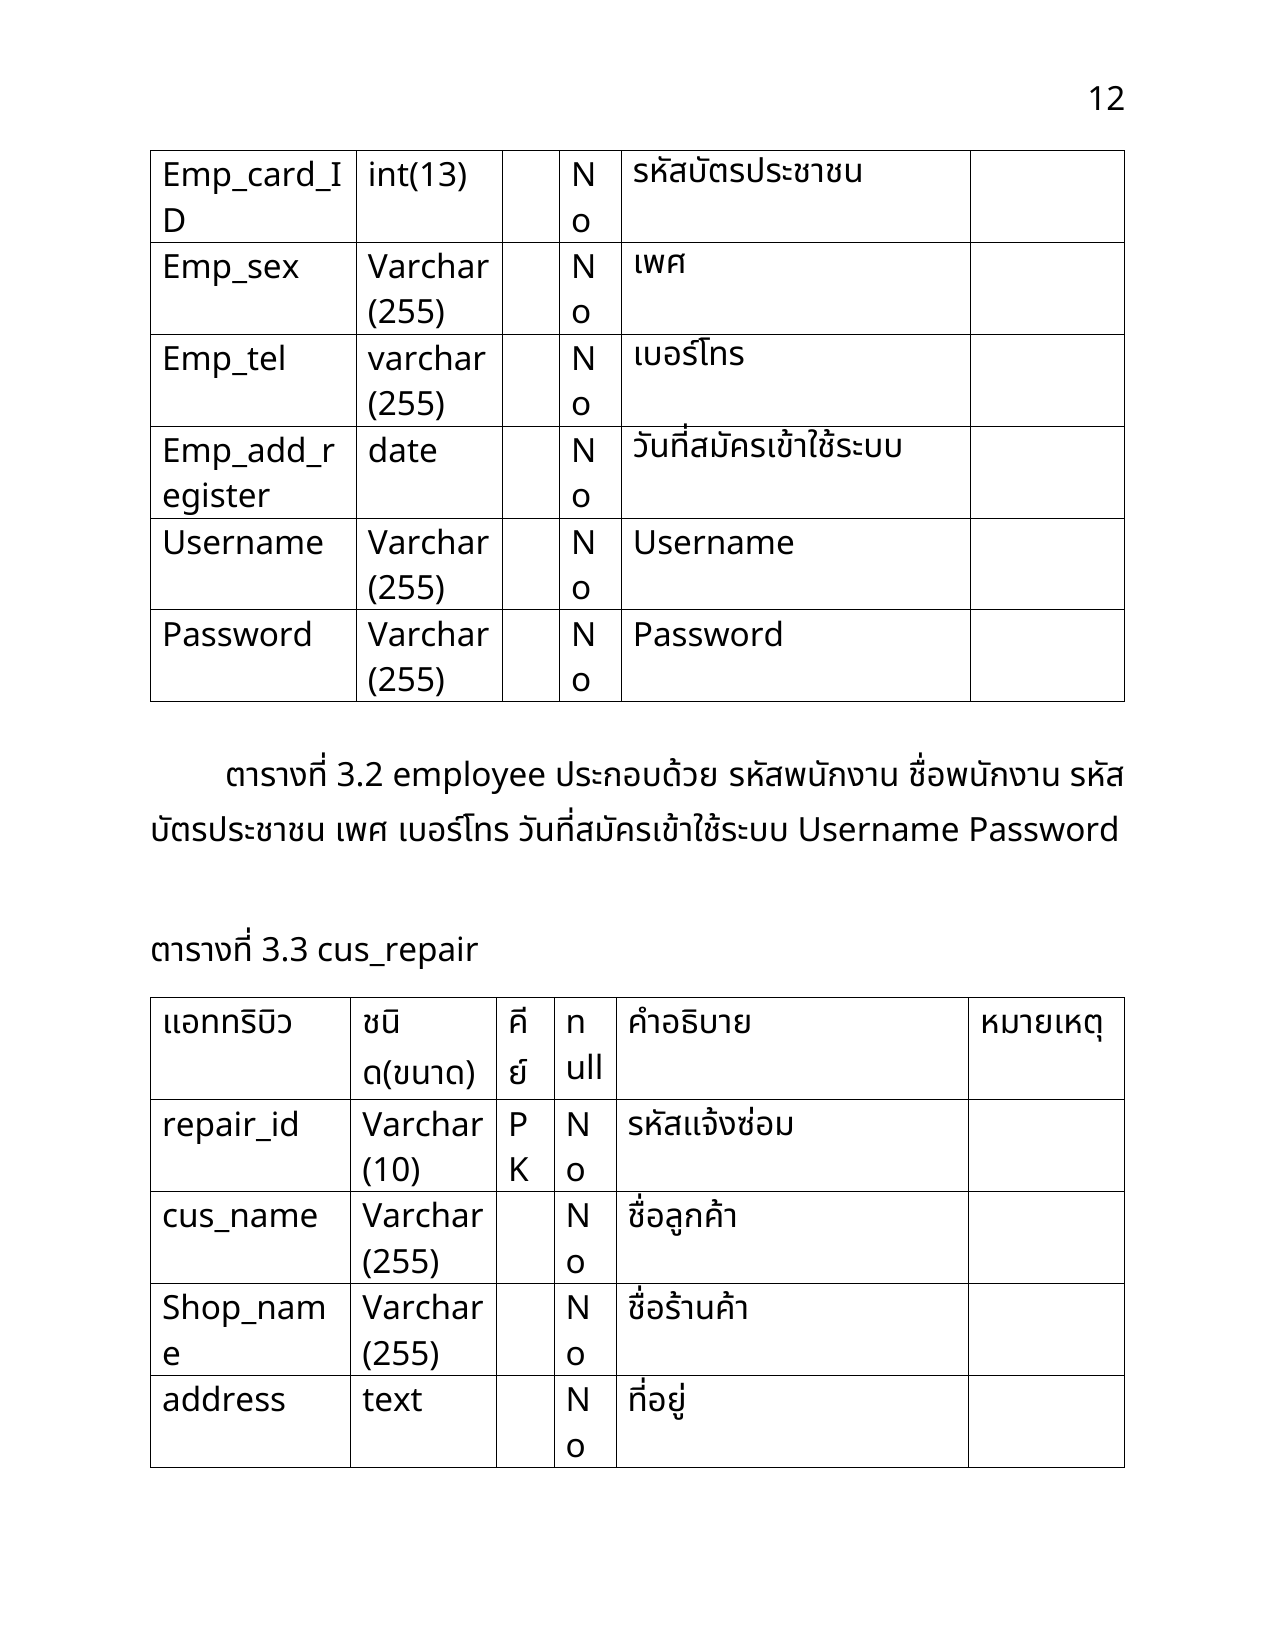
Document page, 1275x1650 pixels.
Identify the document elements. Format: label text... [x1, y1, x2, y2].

table_cell No [555, 1376, 616, 1467]
table_cell [497, 1376, 554, 1467]
table_cell [503, 243, 559, 334]
table_header หมายเหตุ [969, 998, 1124, 1099]
table_cell [969, 1376, 1124, 1467]
table_cell No [555, 1192, 616, 1283]
table_cell เพศ [622, 243, 970, 334]
table_cell [969, 1192, 1124, 1283]
table_cell No [560, 610, 621, 701]
table_cell repair_id [151, 1100, 350, 1191]
table_header แอททริบิว [151, 998, 350, 1099]
table_cell No [560, 151, 621, 242]
table_cell รหัสแจ้งซ่อม [617, 1100, 968, 1191]
table_cell ชื่อร้านค้า [617, 1284, 968, 1375]
table_cell No [555, 1100, 616, 1191]
table_cell [497, 1284, 554, 1375]
table_cell [971, 427, 1124, 517]
table_cell ชื่อลูกค้า [617, 1192, 968, 1283]
table_cell [969, 1100, 1124, 1191]
table_cell No [560, 519, 621, 609]
table_cell No [560, 335, 621, 426]
table_cell Username [622, 519, 970, 609]
table_cell [969, 1284, 1124, 1375]
table_cell รหัสบัตรประชาชน [622, 151, 970, 242]
table_cell วันที่สมัครเข้าใช้ระบบ [622, 427, 970, 517]
table_cell [971, 151, 1124, 242]
table_cell Varchar(10) [351, 1100, 496, 1191]
table_cell No [560, 243, 621, 334]
table_cell Password [622, 610, 970, 701]
table_cell Shop_name [151, 1284, 350, 1375]
table_cell Varchar(255) [351, 1284, 496, 1375]
text ตารางที่ 3.3 cus_repair [150, 926, 1125, 977]
table_header null [555, 998, 616, 1099]
table_cell cus_name [151, 1192, 350, 1283]
table_cell Varchar(255) [357, 610, 502, 701]
table_cell [971, 610, 1124, 701]
table_cell int(13) [357, 151, 502, 242]
table_cell ที่อยู่ [617, 1376, 968, 1467]
table_header คีย์ [497, 998, 554, 1099]
table_cell [497, 1192, 554, 1283]
text ตารางที่ 3.2 employee ประกอบด้วย รหัสพนักงาน ชื่อพนักงาน รหัสบัตรประชาชน เพศ เบอร์โทร วันที่สมัครเข้าใช้ระบบ Username Password [150, 751, 1125, 856]
table_cell Emp_sex [151, 243, 356, 334]
table_cell No [560, 427, 621, 517]
table_cell varchar(255) [357, 335, 502, 426]
table_cell text [351, 1376, 496, 1467]
table_header คำอธิบาย [617, 998, 968, 1099]
table_cell [503, 335, 559, 426]
table_cell Password [151, 610, 356, 701]
table_cell address [151, 1376, 350, 1467]
table_cell [971, 243, 1124, 334]
table_cell No [555, 1284, 616, 1375]
table_cell Emp_card_ID [151, 151, 356, 242]
table_cell date [357, 427, 502, 517]
table_cell [503, 151, 559, 242]
table_cell [503, 427, 559, 517]
table_cell [971, 335, 1124, 426]
table_cell Emp_tel [151, 335, 356, 426]
table_cell [503, 519, 559, 609]
table_cell Emp_add_register [151, 427, 356, 517]
table_cell Varchar(255) [351, 1192, 496, 1283]
table_header ชนิด(ขนาด) [351, 998, 496, 1099]
table_cell Varchar(255) [357, 243, 502, 334]
table_cell Username [151, 519, 356, 609]
table_cell PK [497, 1100, 554, 1191]
table_cell [503, 610, 559, 701]
table_cell Varchar(255) [357, 519, 502, 609]
table_cell เบอร์โทร [622, 335, 970, 426]
table_cell [971, 519, 1124, 609]
